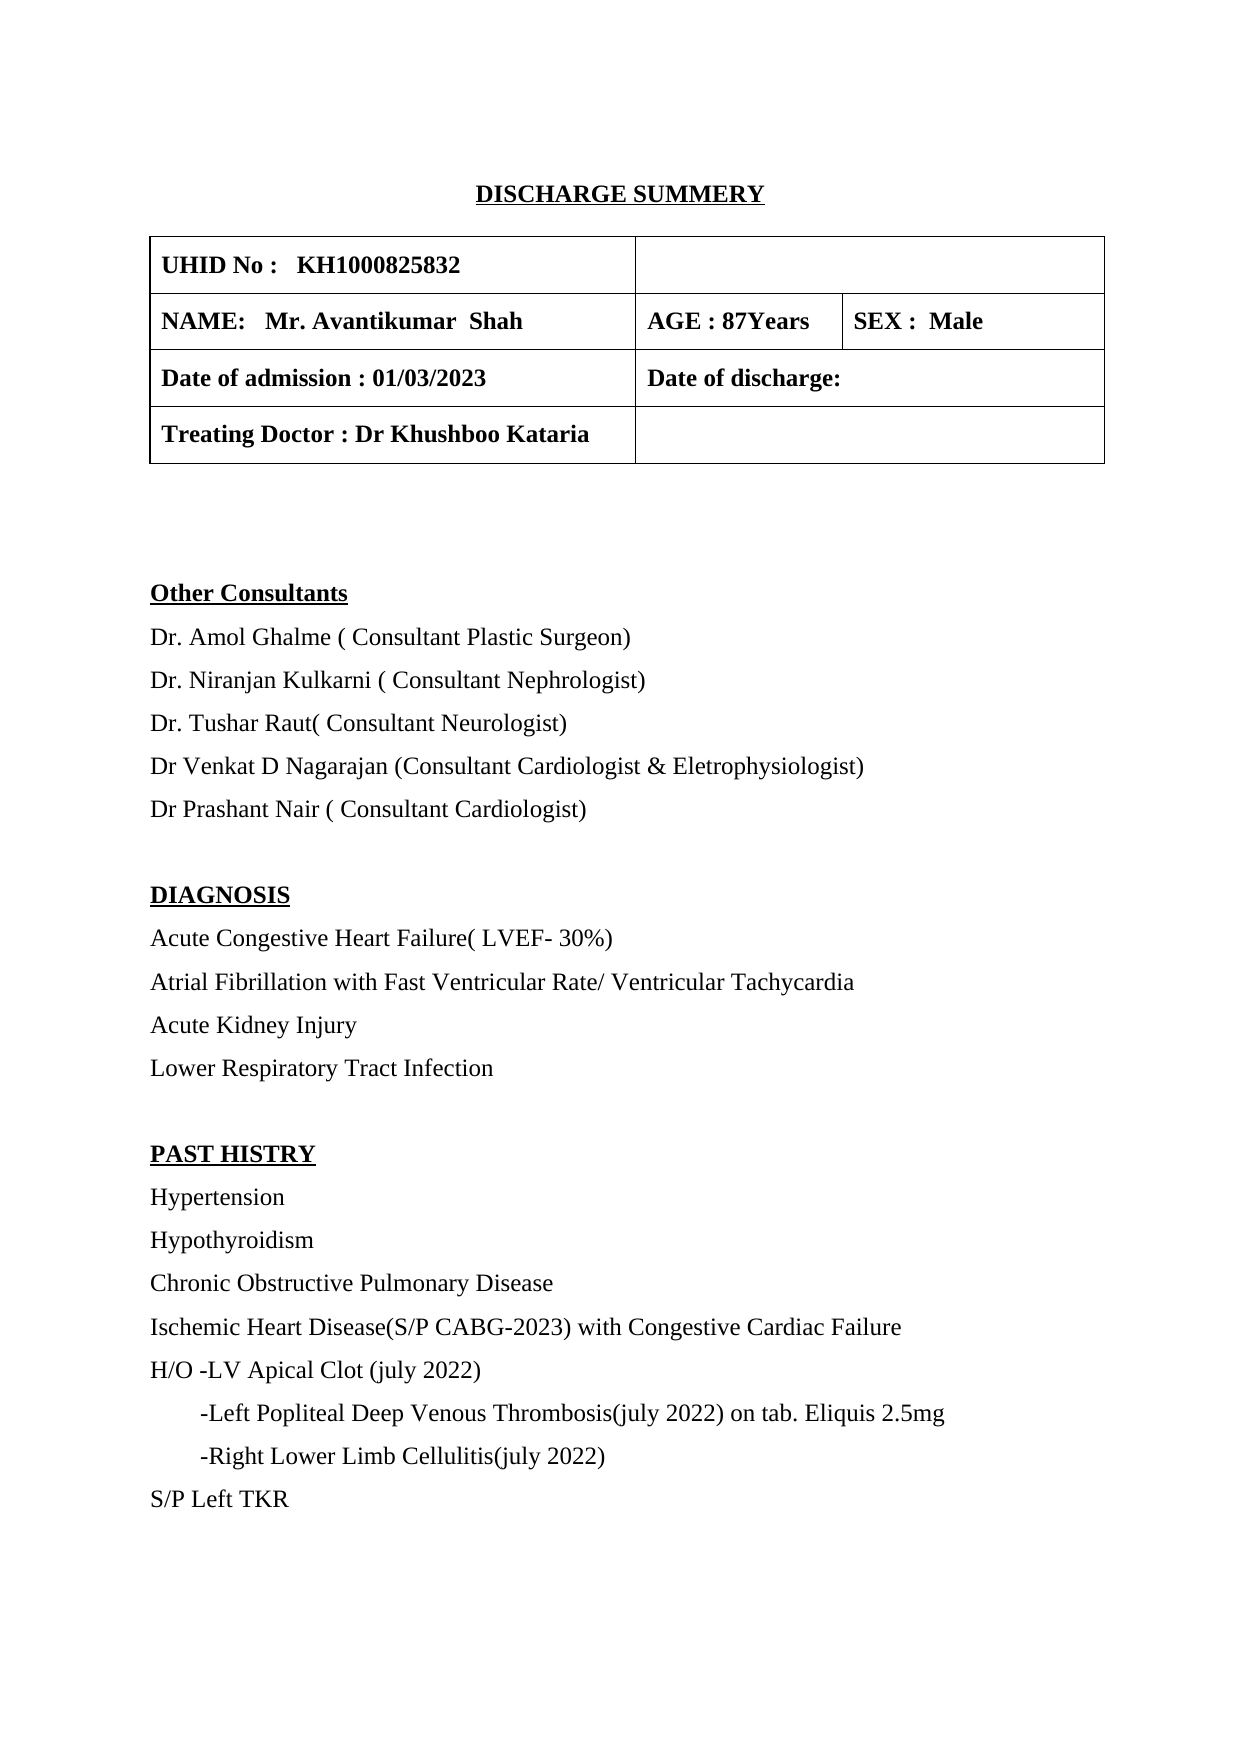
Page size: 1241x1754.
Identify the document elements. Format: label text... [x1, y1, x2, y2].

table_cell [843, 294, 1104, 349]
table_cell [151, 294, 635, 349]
text Other Consultants [150, 578, 1090, 607]
text Dr. Niranjan Kulkarni ( Consultant Nephrologist) [150, 665, 1090, 693]
text H/O -LV Apical Clot (july 2022) [150, 1355, 1090, 1383]
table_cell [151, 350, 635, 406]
text PAST HISTRY [150, 1139, 1090, 1168]
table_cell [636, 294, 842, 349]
text -Left Popliteal Deep Venous Thrombosis(july 2022) on tab. Eliquis 2.5mg [150, 1398, 1090, 1427]
text Dr Venkat D Nagarajan (Consultant Cardiologist & Eletrophysiologist) [150, 751, 1090, 780]
text -Right Lower Limb Cellulitis(july 2022) [150, 1441, 1090, 1470]
text Acute Congestive Heart Failure( LVEF- 30%) [150, 923, 1090, 952]
text Lower Respiratory Tract Infection [150, 1053, 1090, 1082]
text Ischemic Heart Disease(S/P CABG-2023) with Congestive Cardiac Failure [150, 1312, 1090, 1340]
text S/P Left TKR [150, 1484, 1090, 1513]
text Atrial Fibrillation with Fast Ventricular Rate/ Ventricular Tachycardia [150, 967, 1090, 995]
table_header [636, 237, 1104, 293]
text DISCHARGE SUMMERY [150, 179, 1090, 207]
text Dr. Amol Ghalme ( Consultant Plastic Surgeon) [150, 622, 1090, 650]
text Dr Prashant Nair ( Consultant Cardiologist) [150, 794, 1090, 823]
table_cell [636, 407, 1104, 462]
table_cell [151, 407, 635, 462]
text Acute Kidney Injury [150, 1010, 1090, 1038]
text Chronic Obstructive Pulmonary Disease [150, 1268, 1090, 1297]
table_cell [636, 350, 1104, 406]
text Dr. Tushar Raut( Consultant Neurologist) [150, 708, 1090, 737]
text Hypertension [150, 1182, 1090, 1211]
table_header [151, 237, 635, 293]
text Hypothyroidism [150, 1225, 1090, 1254]
text DIAGNOSIS [150, 880, 1090, 909]
